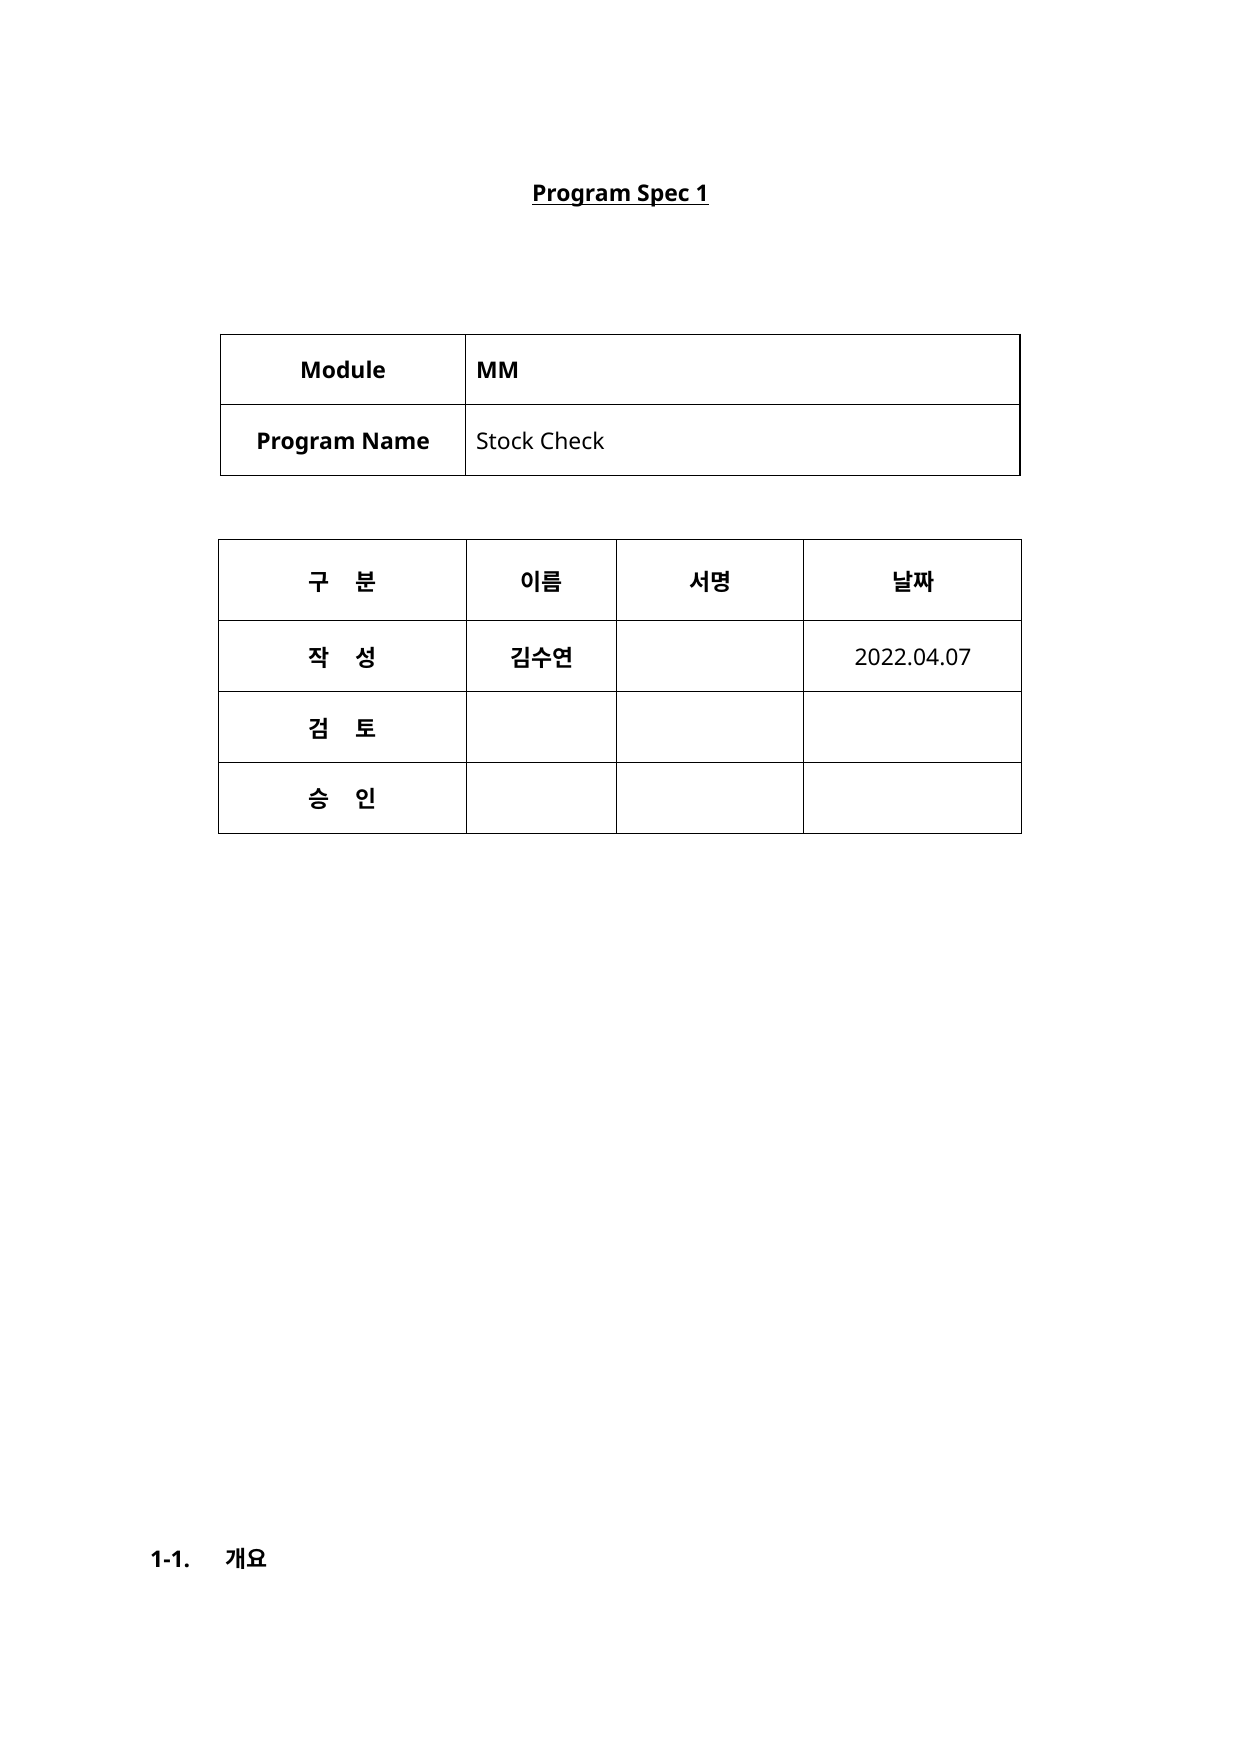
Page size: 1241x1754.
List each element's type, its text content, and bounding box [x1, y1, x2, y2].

table_cell [617, 692, 803, 762]
list 개요 [150, 1541, 1090, 1574]
table_cell [804, 692, 1021, 762]
table_cell [617, 763, 803, 833]
table_cell [467, 692, 616, 762]
table_header 구 분 [219, 540, 466, 620]
table_header 서명 [617, 540, 803, 620]
text Program Spec 1 [150, 177, 1090, 208]
table_cell Stock Check [466, 405, 1019, 475]
table_cell 2022.04.07 [804, 621, 1021, 691]
table_cell [467, 763, 616, 833]
table_cell 승 인 [219, 763, 466, 833]
table_header 날짜 [804, 540, 1021, 620]
table_header Module [221, 335, 465, 404]
table_cell [804, 763, 1021, 833]
table_header MM [466, 335, 1019, 404]
table_cell 김수연 [467, 621, 616, 691]
table_cell [617, 621, 803, 691]
table_cell 검 토 [219, 692, 466, 762]
table_cell Program Name [221, 405, 465, 475]
table_header 이름 [467, 540, 616, 620]
table_cell 작 성 [219, 621, 466, 691]
